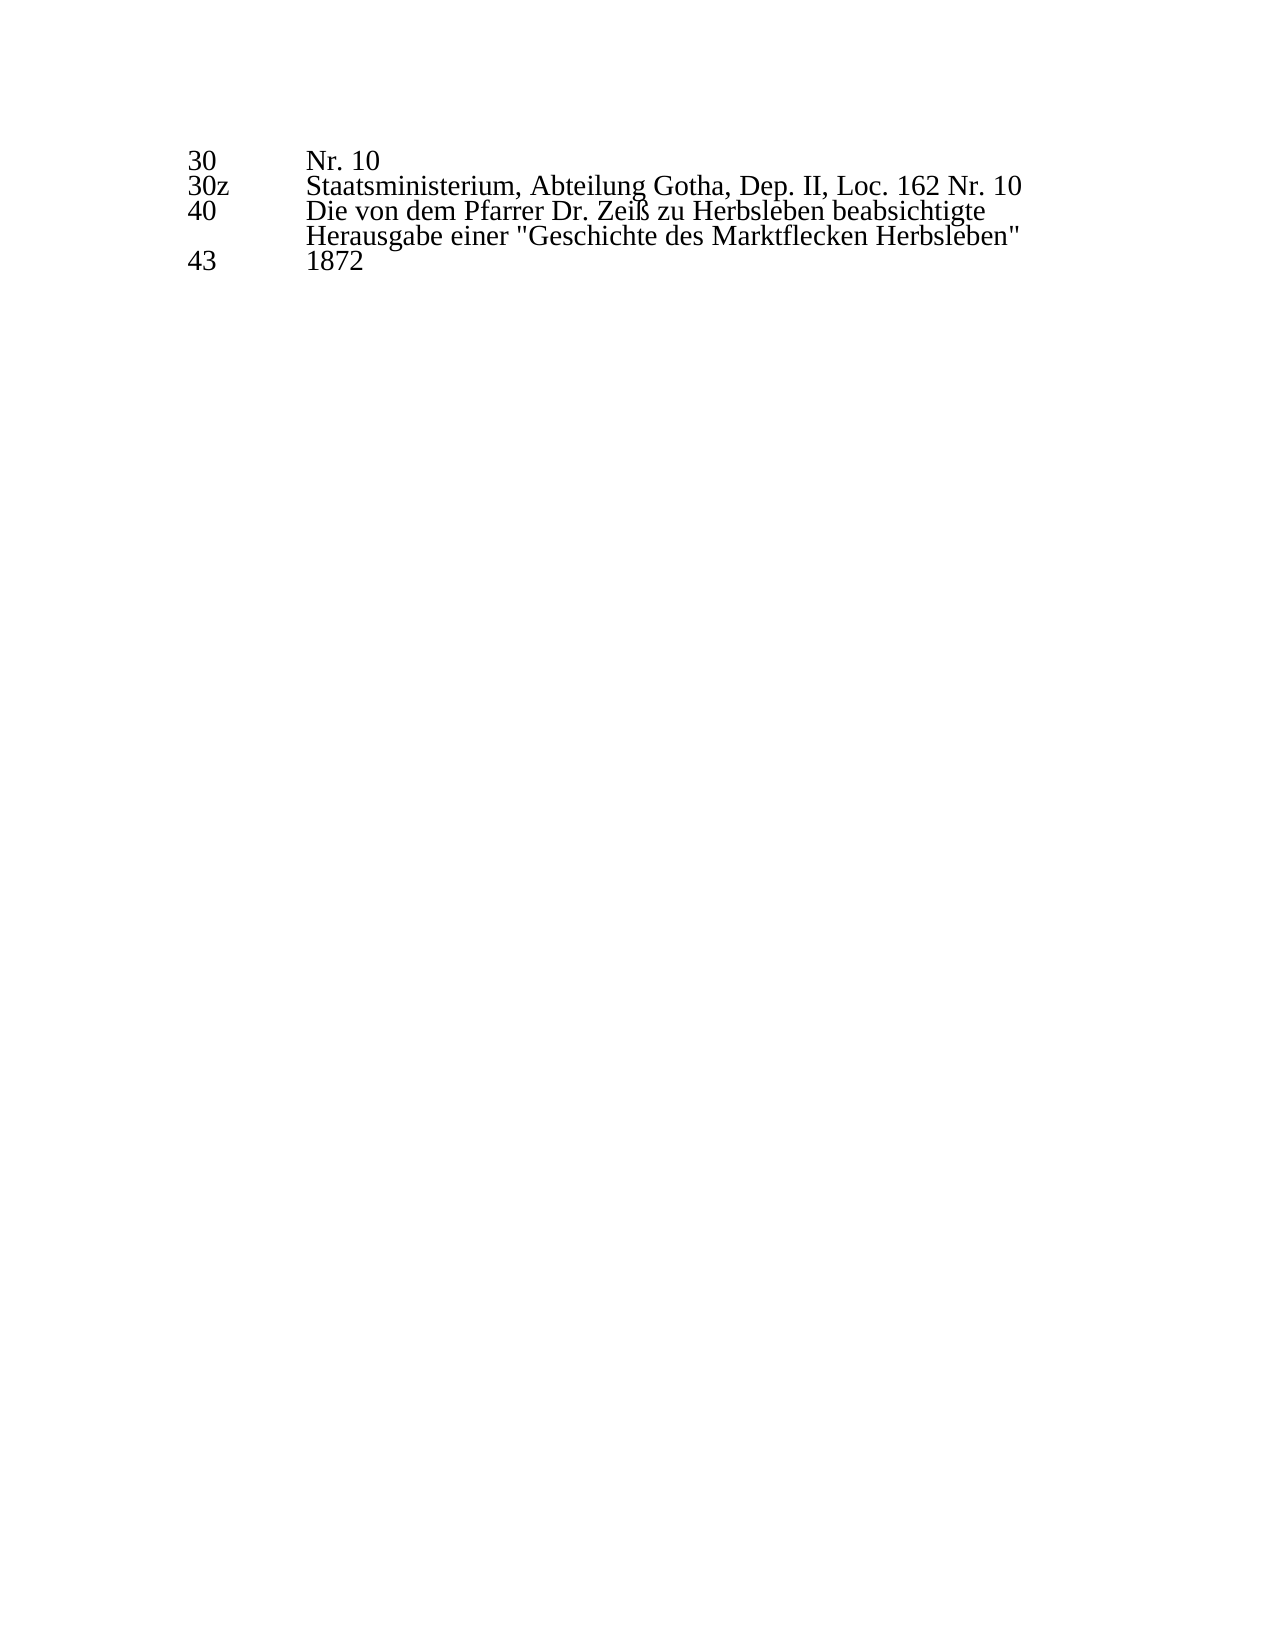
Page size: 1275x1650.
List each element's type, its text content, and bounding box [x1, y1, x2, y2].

text 30 Nr. 10 [187, 150, 1087, 175]
text 43 1872 [187, 250, 1087, 275]
text 30z Staatsministerium, Abteilung Gotha, Dep. II, Loc. 162 Nr. 10 [187, 175, 1087, 200]
text 40 Die von dem p[5{Pfarrer} 4{Dr.} 1{Zeiß} zu 6{o[Herbsleben]o}]p beabsichtigte Herausgabe einer "t[Geschichte des Marktflecken Herbsleben]t" [187, 200, 1087, 250]
